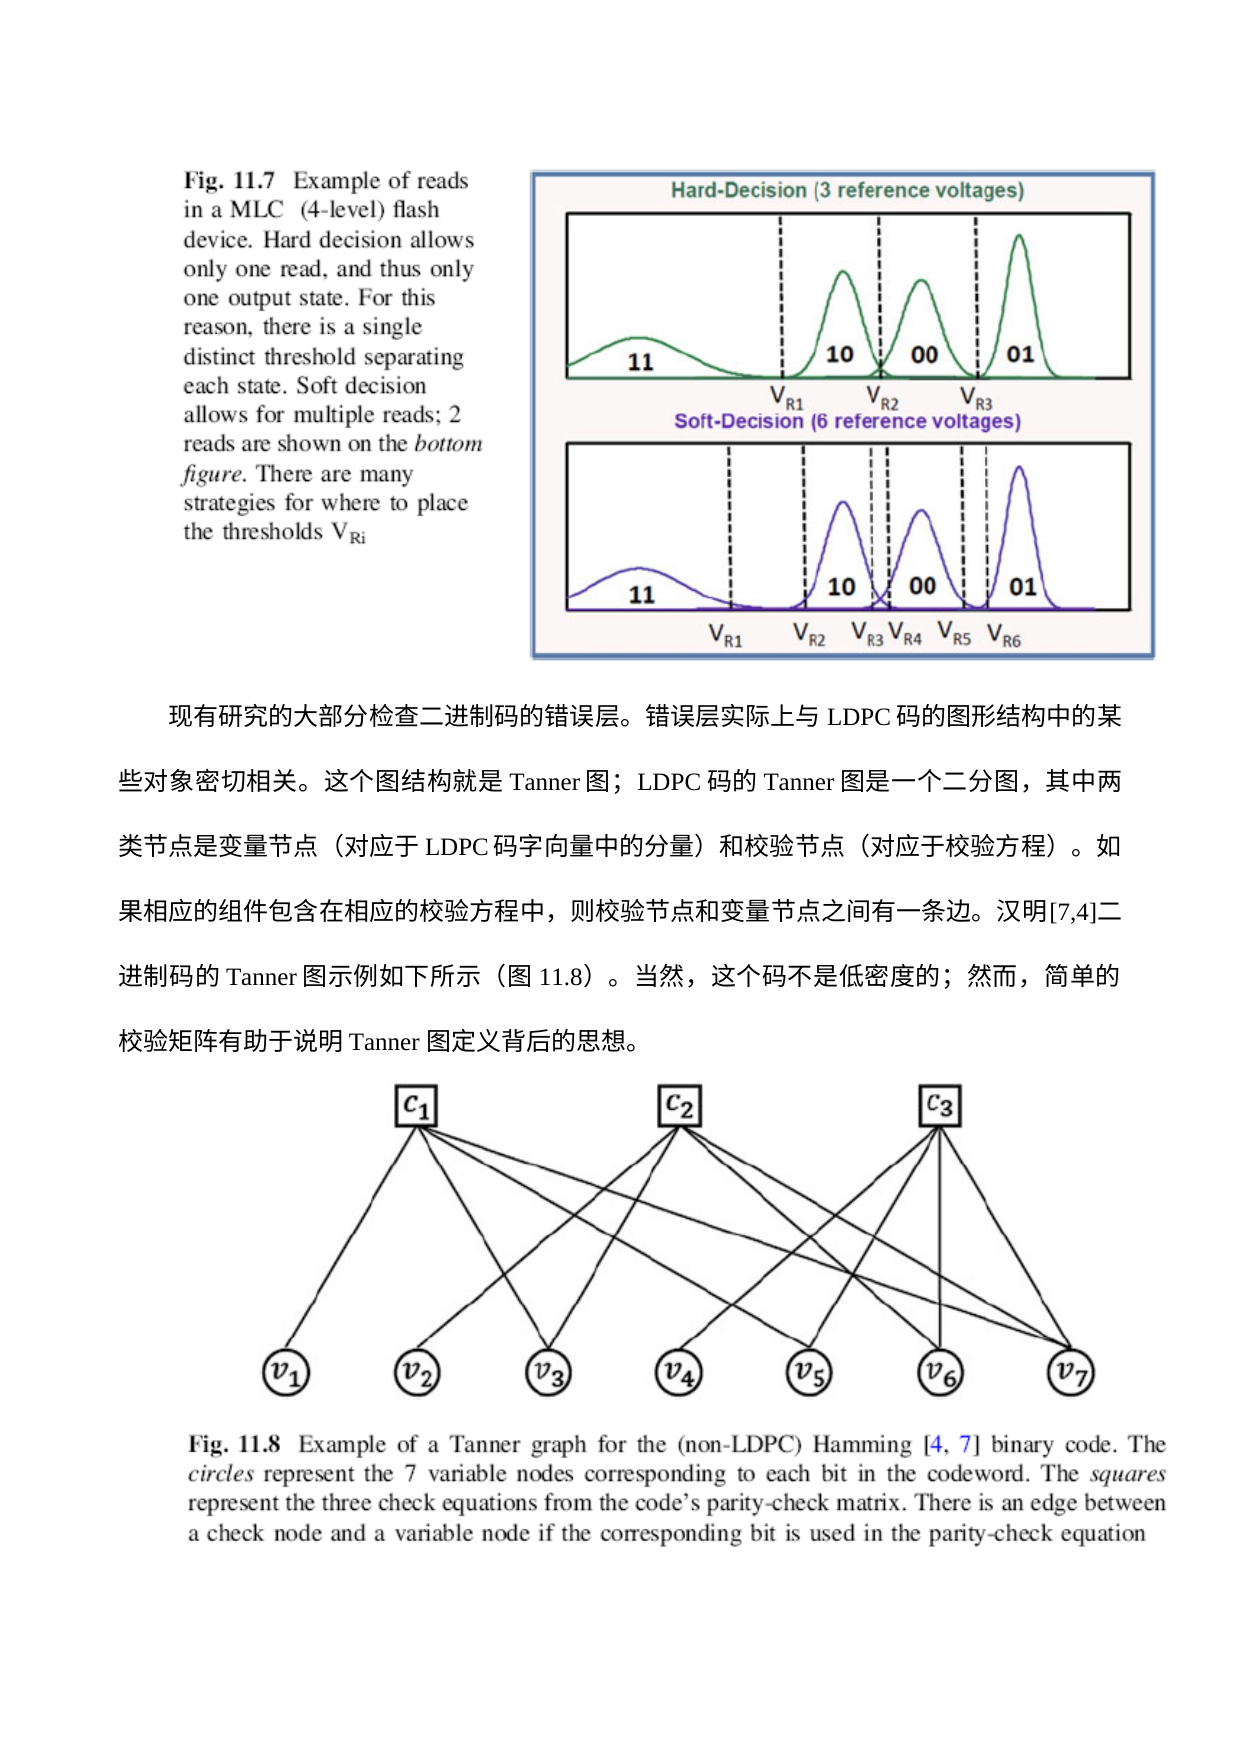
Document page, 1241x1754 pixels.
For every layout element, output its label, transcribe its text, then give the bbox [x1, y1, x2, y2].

picture [168, 1072, 1173, 1557]
text 现有研究的大部分检查二进制码的错误层。错误层实际上与LDPC码的图形结构中的某些对象密切相关。这个图结构就是Tanner图；LDPC码的Tanner图是一个二分图，其中两类节点是变量节点（对应于LDPC码字向量中的分量）和校验节点（对应于校验方程）。如果相应的组件包含在相应的校验方程中，则校验节点和变量节点之间有一条边。汉明[7,4]二进制码的Tanner图示例如下所示（图11.8）。当然，这个码不是低密度的；然而，简单的校验矩阵有助于说明 Tanner 图定义背后的思想。 [118, 682, 1122, 1072]
picture [168, 162, 1173, 675]
